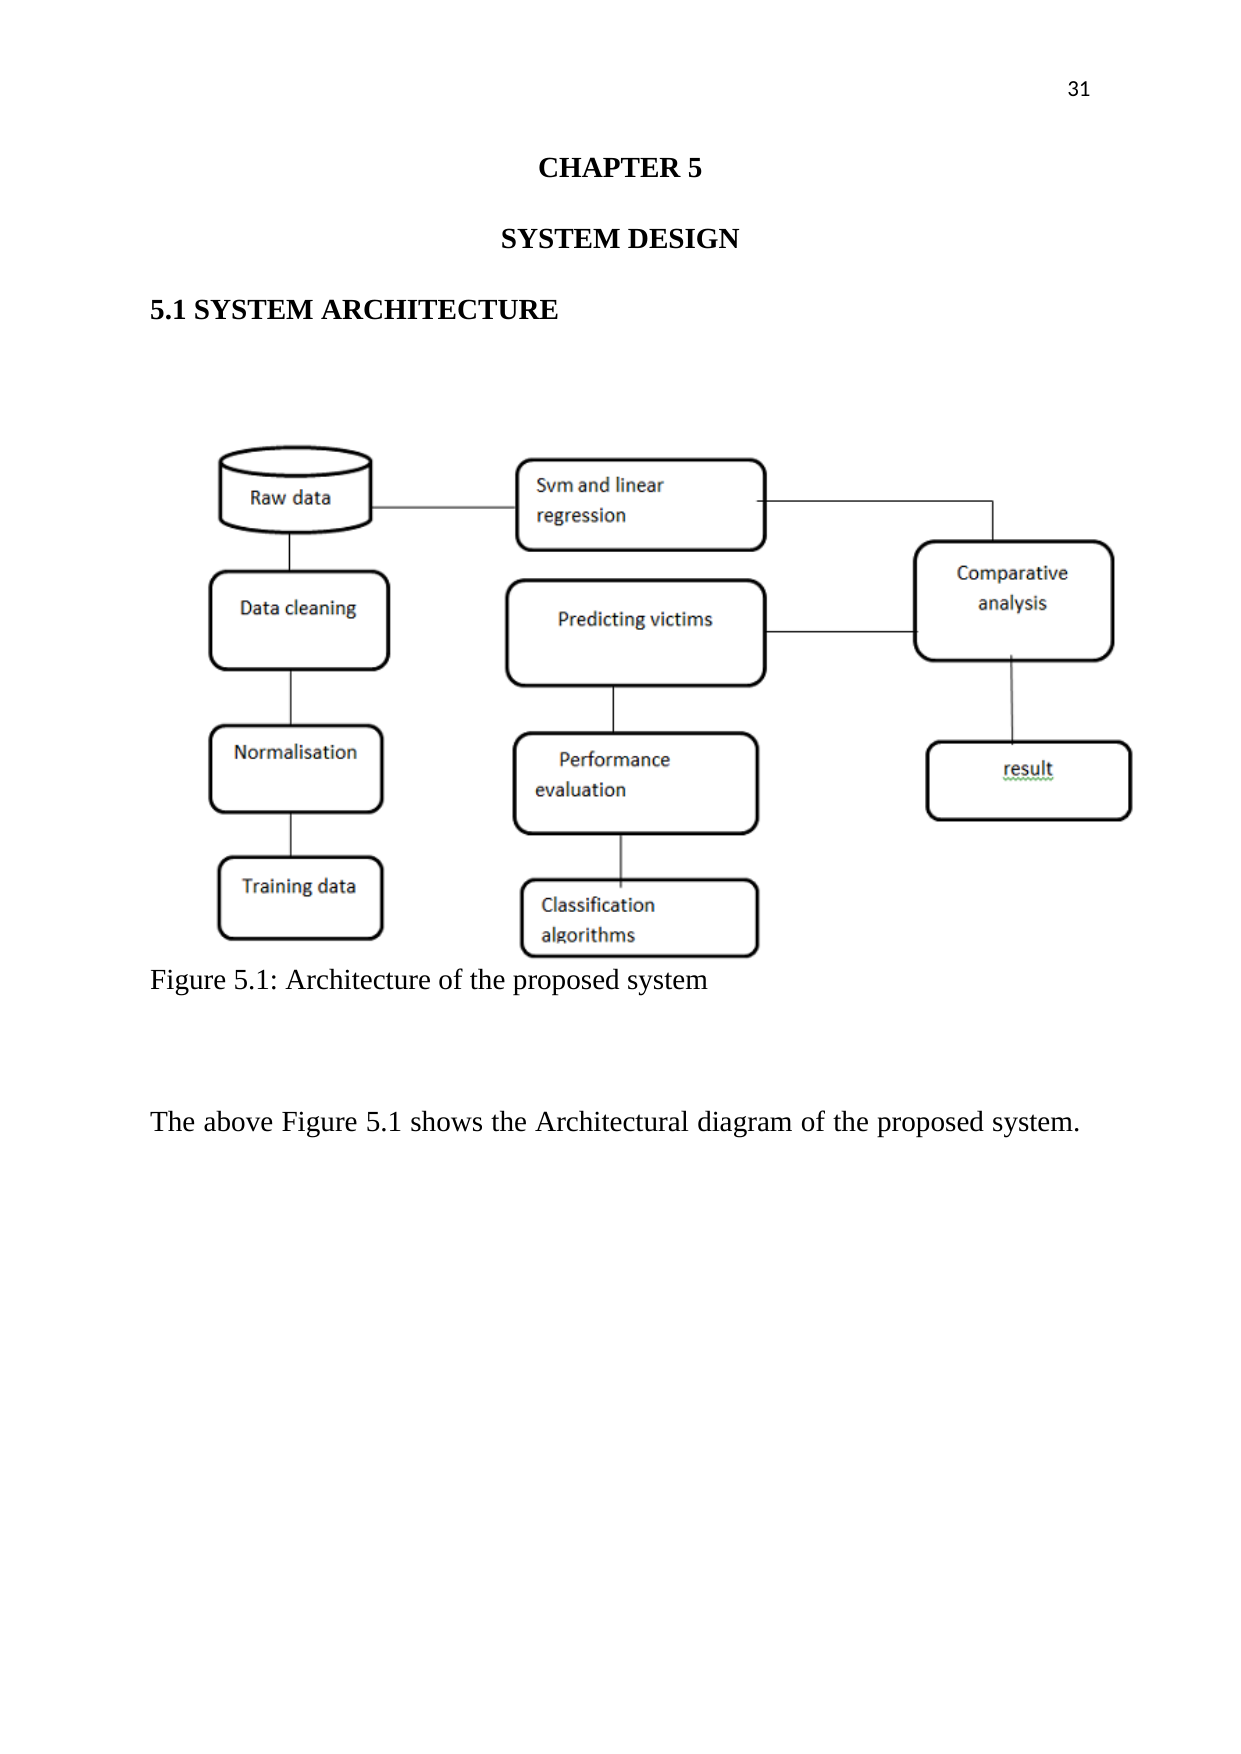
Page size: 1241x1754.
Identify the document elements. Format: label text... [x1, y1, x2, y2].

picture [200, 413, 1141, 962]
text 5.1 SYSTEM ARCHITECTURE [150, 292, 1090, 326]
text Figure 5.1: Architecture of the proposed system [150, 506, 1090, 996]
text SYSTEM DESIGN [150, 221, 1090, 255]
text CHAPTER 5 [150, 150, 1090, 183]
text The above Figure 5.1 shows the Architectural diagram of the proposed system. [150, 1104, 1090, 1180]
